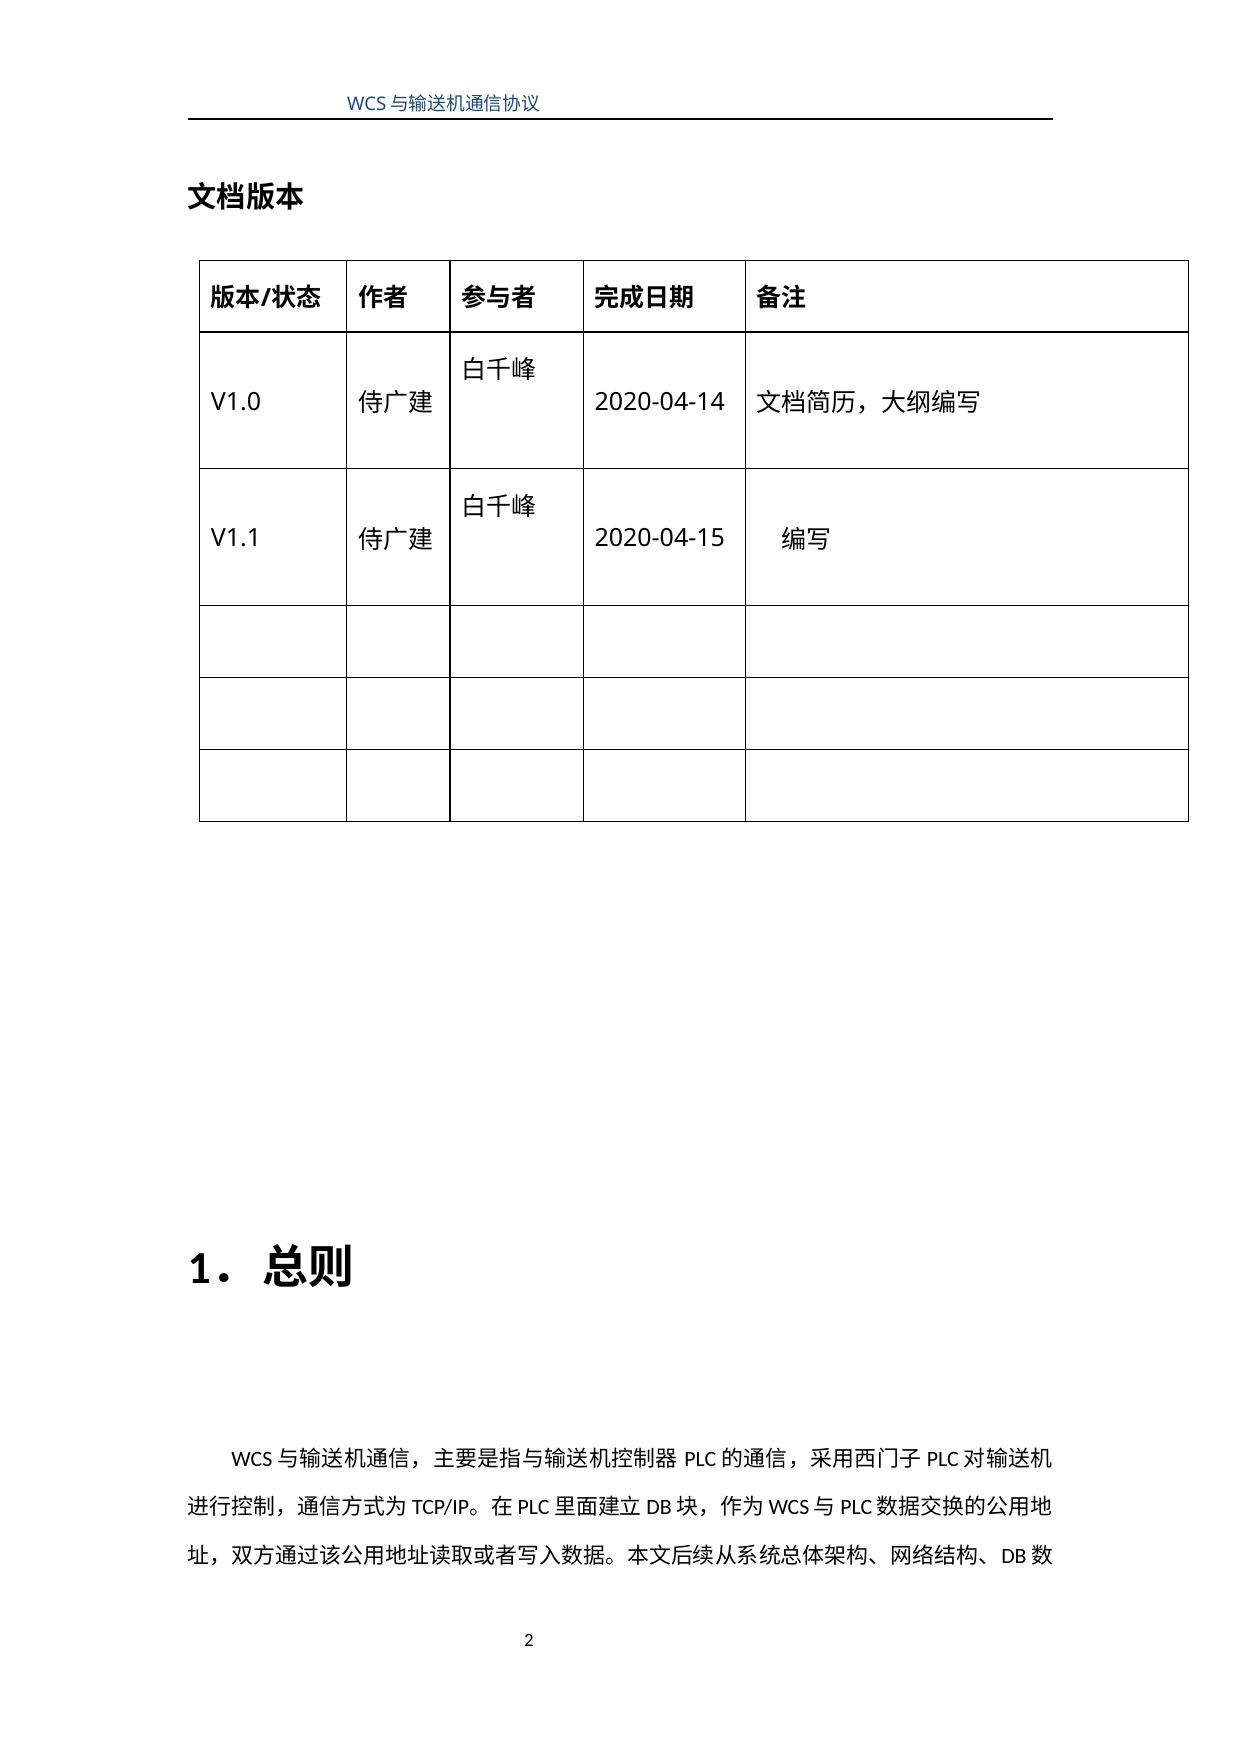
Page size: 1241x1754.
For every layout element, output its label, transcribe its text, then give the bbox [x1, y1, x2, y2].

table_cell [347, 750, 449, 821]
table_header 完成日期 [584, 261, 745, 331]
table_cell 白千峰 [451, 333, 583, 468]
table_cell [347, 606, 449, 677]
table_cell [200, 606, 346, 677]
table_cell [746, 606, 1188, 677]
table_cell [451, 678, 583, 749]
table_cell 2020-04-14 [584, 333, 745, 468]
table_header 备注 [746, 261, 1188, 331]
table_cell [584, 678, 745, 749]
subtitle 总则 [187, 1215, 1053, 1312]
table_cell [746, 678, 1188, 749]
table_cell [200, 750, 346, 821]
table_cell [584, 606, 745, 677]
table_header 作者 [347, 261, 449, 331]
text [187, 1440, 1053, 1570]
table_cell V1.1 [200, 469, 346, 605]
table_cell [746, 750, 1188, 821]
table_cell [347, 678, 449, 749]
text 文档版本 [187, 162, 1053, 227]
table_header 版本/状态 [200, 261, 346, 331]
table_cell 侍广建 [347, 469, 449, 605]
table_cell 侍广建 [347, 333, 449, 468]
table_cell [451, 606, 583, 677]
table_cell 编写 [746, 469, 1188, 605]
table_header 参与者 [451, 261, 583, 331]
table_cell [451, 750, 583, 821]
table_cell 文档简历，大纲编写 [746, 333, 1188, 468]
table_cell [200, 678, 346, 749]
table_cell 2020-04-15 [584, 469, 745, 605]
table_cell V1.0 [200, 333, 346, 468]
table_cell 白千峰 [451, 469, 583, 605]
table_cell [584, 750, 745, 821]
